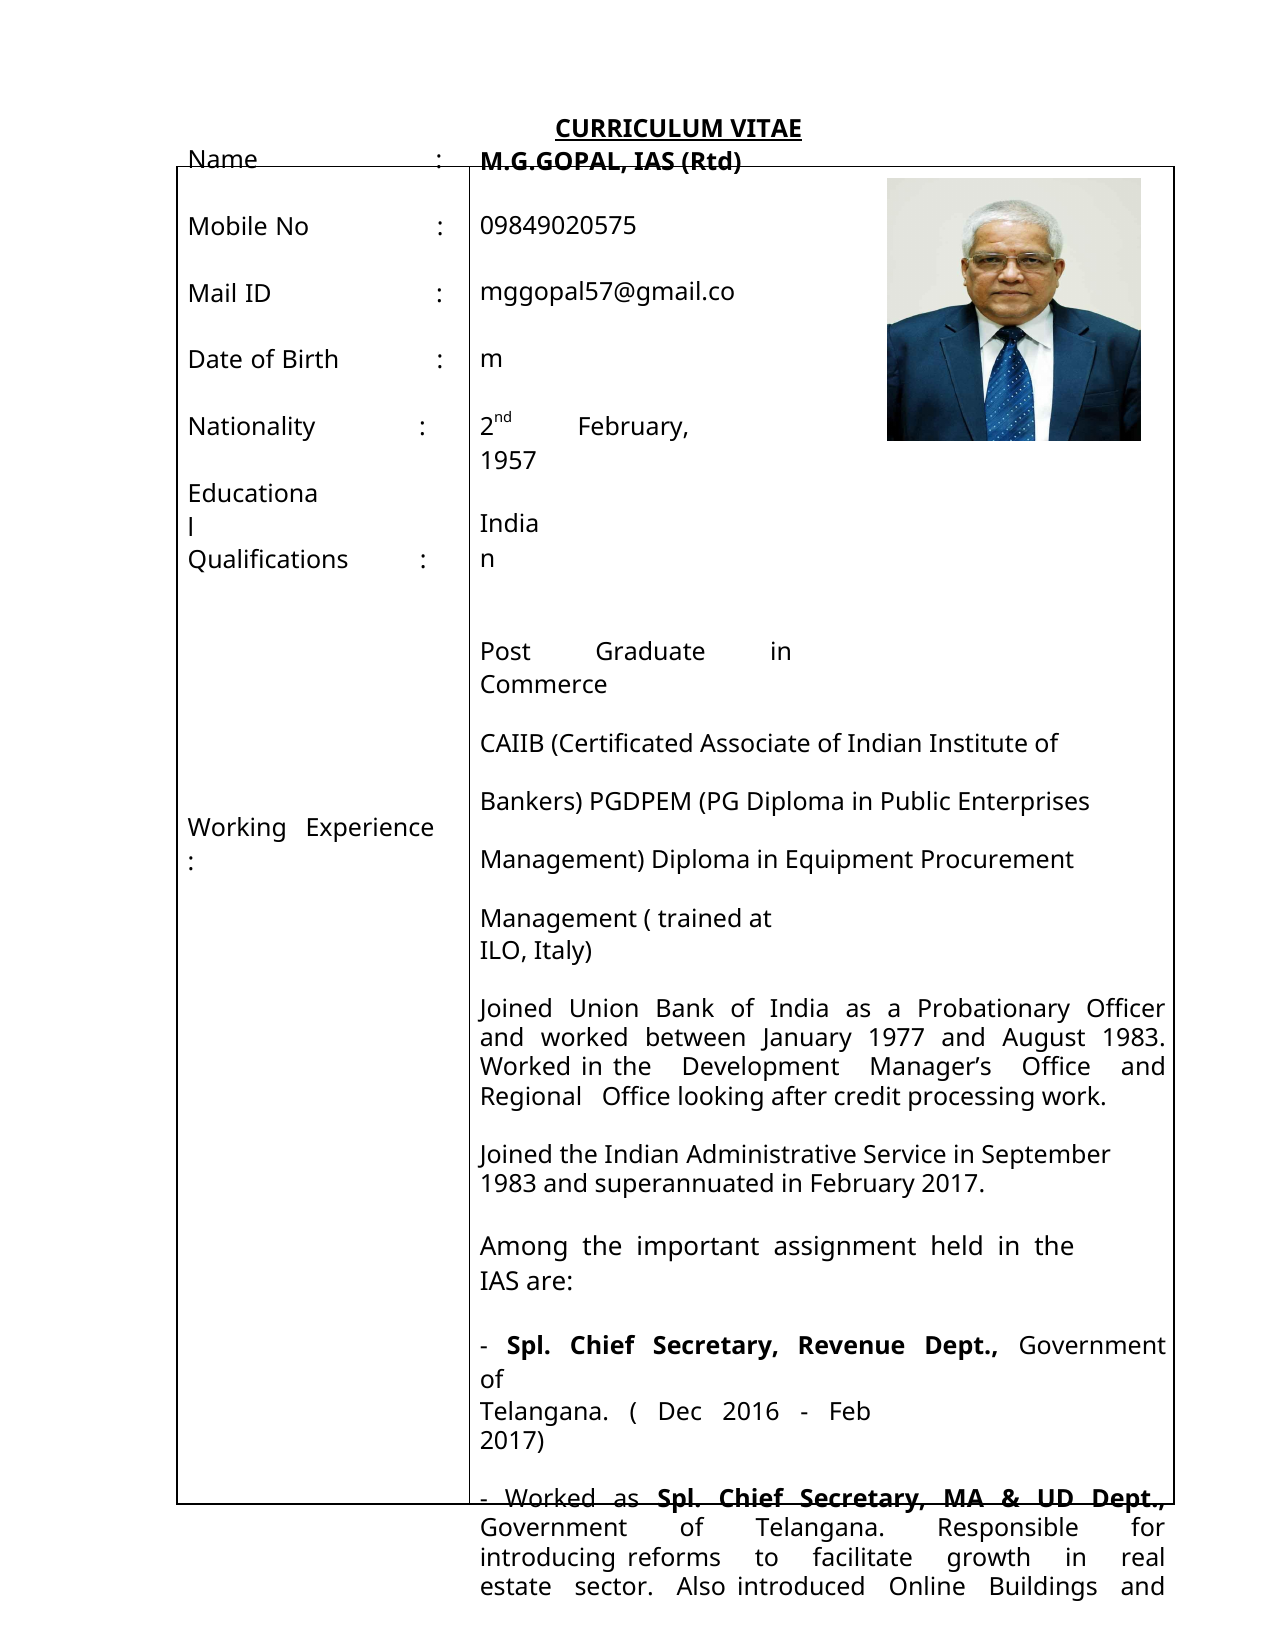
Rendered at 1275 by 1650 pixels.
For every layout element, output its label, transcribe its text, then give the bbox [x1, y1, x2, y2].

text ILO, Italy) [479, 934, 597, 964]
text Joined Union Bank of India as a Probationary Officer and worked between January 1977 and August 1983. Worked in the Development Manager’s Office and Regional Office looking after credit processing work. [479, 994, 1167, 1111]
text 09849020575 mggopal57@gmail.com [479, 207, 742, 375]
text M.G.GOPAL, IAS (Rtd) [479, 144, 760, 178]
text 2nd February, 1957 [479, 407, 689, 477]
picture [887, 178, 1141, 441]
text - Spl. Chief Secretary, Revenue Dept., Government of [479, 1327, 1166, 1396]
text Joined the Indian Administrative Service in September 1983 and superannuated in February 2017. [479, 1140, 1166, 1199]
text Name : Mobile No : Mail ID : Date of Birth : Nationality : [187, 142, 444, 443]
text Post Graduate in Commerce [479, 633, 792, 701]
text Educational [187, 475, 319, 543]
text Working Experience : [187, 810, 434, 878]
text Telangana. ( Dec 2016 - Feb 2017) [479, 1396, 871, 1454]
text Among the important assignment held in the IAS are: [479, 1227, 1075, 1298]
text Qualifications : [187, 543, 436, 573]
text CAIIB (Certificated Associate of Indian Institute of Bankers) PGDPEM (PG Diploma in Public Enterprises Management) Diploma in Equipment Procurement Management ( trained at [479, 701, 1166, 934]
text CURRICULUM VITAE [546, 111, 811, 140]
text Indian [479, 506, 553, 574]
